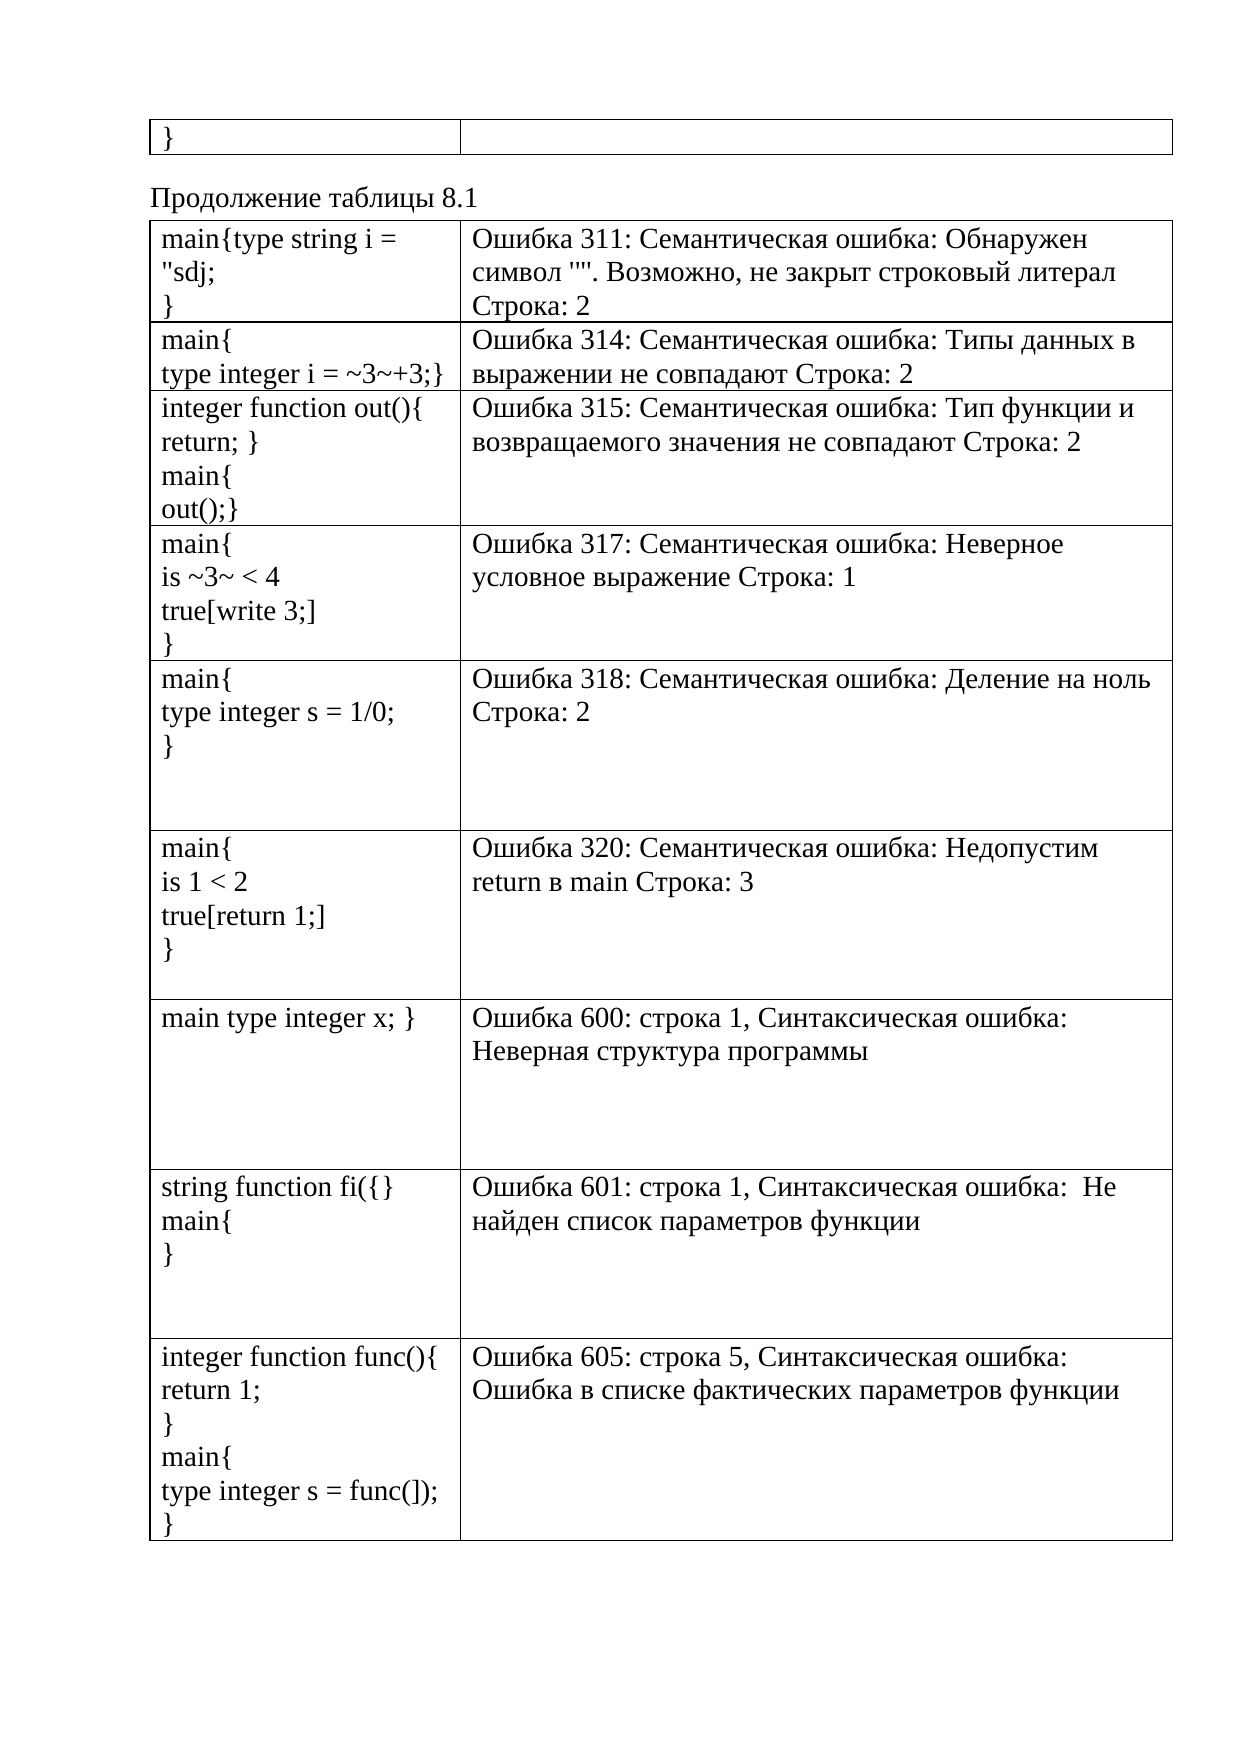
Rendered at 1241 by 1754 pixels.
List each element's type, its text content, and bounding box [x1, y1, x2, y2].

text Продолжение таблицы 8.1 [150, 180, 1162, 213]
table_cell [461, 120, 1172, 154]
table_cell main{ is 1 < 2 true[return 1;] } [151, 831, 460, 999]
table_cell Ошибка 317: Семантическая ошибка: Неверное условное выражение Строка: 1 [461, 526, 1172, 660]
table_cell main{ is ~3~ < 4 true[write 3;] } [151, 526, 460, 660]
table_cell Ошибка 601: строка 1, Синтаксическая ошибка: Не найден список параметров функции [461, 1170, 1172, 1338]
table_header Ошибка 311: Семантическая ошибка: Обнаружен символ '"'. Возможно, не закрыт строковый литерал Строка: 2 [461, 221, 1172, 321]
table_cell integer function out(){ return; } main{ out();} [151, 391, 460, 525]
table_cell Ошибка 320: Семантическая ошибка: Недопустим return в main Строка: 3 [461, 831, 1172, 999]
table_cell main{ type integer s = 1/0; } [151, 661, 460, 829]
table_cell Ошибка 605: строка 5, Синтаксическая ошибка: Ошибка в списке фактических параметров функции [461, 1339, 1172, 1540]
table_header main{type string i = "sdj; } [151, 221, 460, 321]
table_cell string function fi({} main{ } [151, 1170, 460, 1338]
table_cell main type integer x; } [151, 1000, 460, 1168]
table_cell Ошибка 318: Семантическая ошибка: Деление на ноль Строка: 2 [461, 661, 1172, 829]
table_cell Ошибка 314: Семантическая ошибка: Типы данных в выражении не совпадают Строка: 2 [461, 323, 1172, 389]
table_cell Ошибка 315: Семантическая ошибка: Тип функции и возвращаемого значения не совпадают Строка: 2 [461, 391, 1172, 525]
table_cell main{ type integer i = ~3~+3;} [151, 323, 460, 389]
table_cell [151, 120, 460, 154]
table_cell integer function func(){ return 1; } main{ type integer s = func(]); } [151, 1339, 460, 1540]
table_cell Ошибка 600: строка 1, Синтаксическая ошибка: Неверная структура программы [461, 1000, 1172, 1168]
